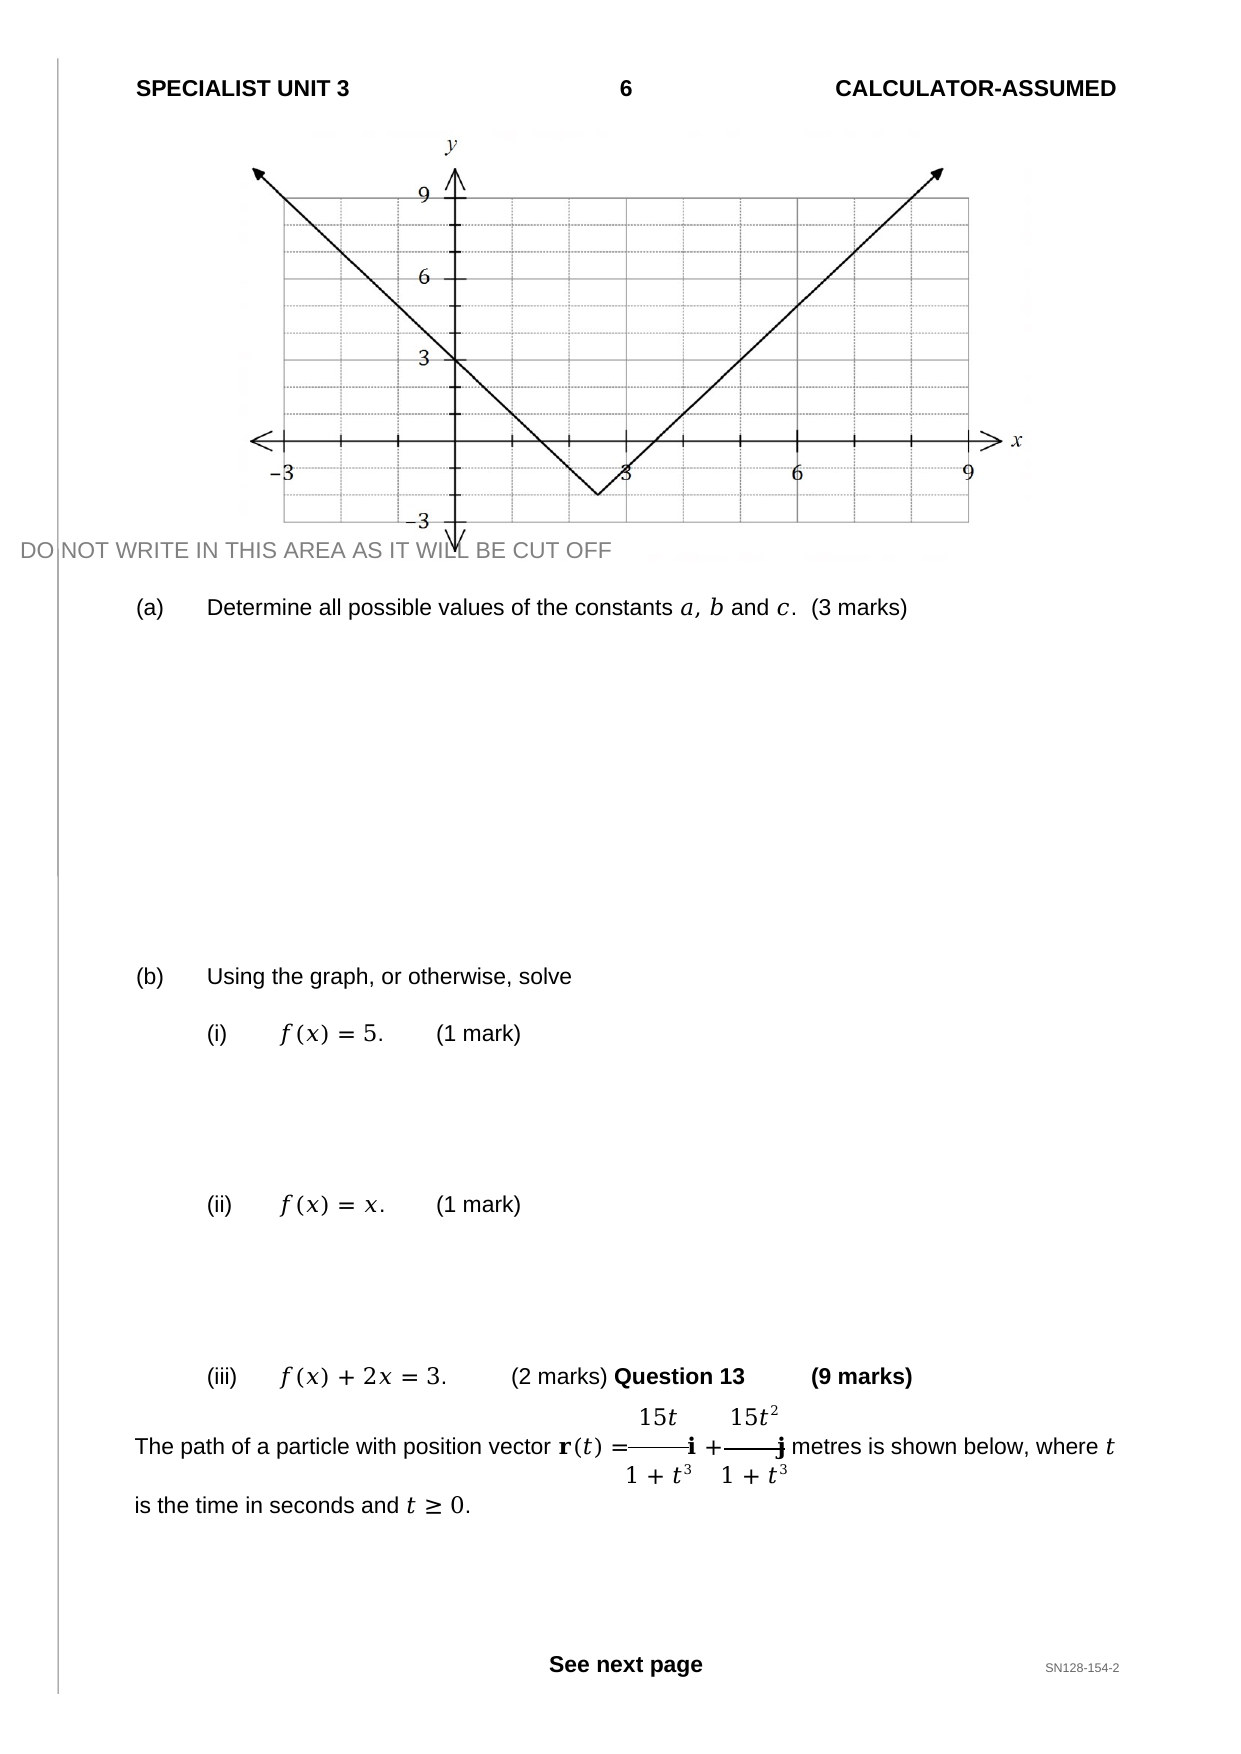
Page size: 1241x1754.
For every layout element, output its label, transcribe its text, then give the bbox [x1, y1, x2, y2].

list 𝑓(𝑥) = 5. (1 mark) [207, 1019, 1121, 1047]
picture [239, 130, 1032, 562]
text 15𝑡 15𝑡2 [136, 1402, 1123, 1430]
list 𝑓(𝑥) + 2𝑥 = 3. (2 marks) Question 13 (9 marks) [207, 1361, 1121, 1389]
text The path of a particle with position vector 𝐫(𝑡) = 𝐢 + 𝐣 metres is shown below, where 𝑡 [134, 1432, 1123, 1460]
text is the time in seconds and 𝑡 ≥ 0. [134, 1491, 1121, 1518]
list 𝑓(𝑥) = 𝑥. (1 mark) [207, 1190, 1121, 1218]
text 1 + 𝑡3 1 + 𝑡3 [136, 1461, 1123, 1489]
list Determine all possible values of the constants 𝑎, 𝑏 and 𝑐. (3 marks) [136, 592, 1121, 620]
list Using the graph, or otherwise, solve [136, 963, 1121, 989]
